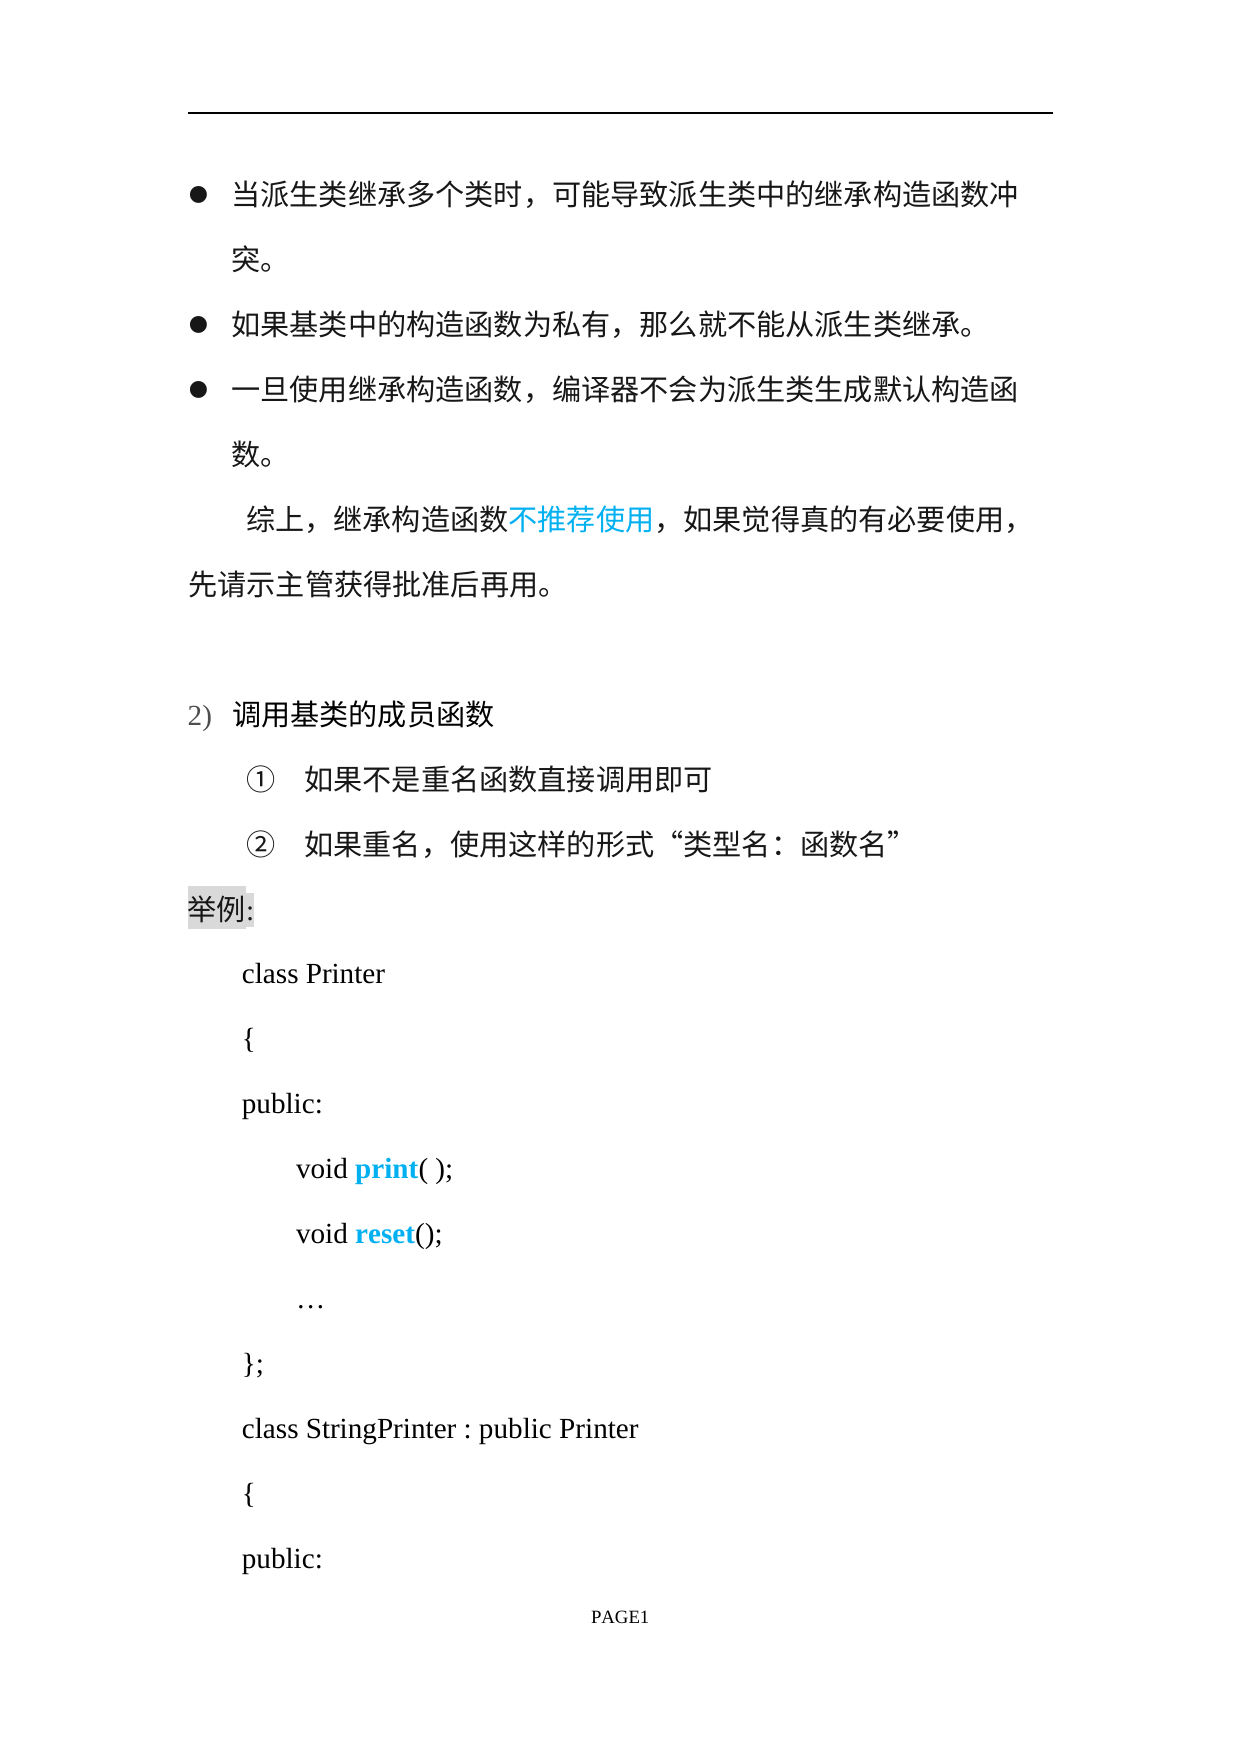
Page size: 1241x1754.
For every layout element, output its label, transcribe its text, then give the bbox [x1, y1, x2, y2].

list 当派生类继承多个类时，可能导致派生类中的继承构造函数冲突。 [187, 160, 1053, 290]
list 举例: [187, 875, 1053, 940]
text { [187, 1460, 1053, 1525]
text void print( ); [242, 1135, 1053, 1200]
text class StringPrinter : public Printer [187, 1395, 1053, 1460]
text { [187, 1005, 1053, 1070]
list 如果基类中的构造函数为私有，那么就不能从派生类继承。 [187, 290, 1053, 355]
list 调用基类的成员函数 [187, 680, 1053, 745]
list 如果重名，使用这样的形式“类型名：函数名” [187, 810, 1053, 875]
text }; [187, 1330, 1053, 1395]
text class Printer [187, 940, 1053, 1005]
list 如果不是重名函数直接调用即可 [187, 745, 1053, 810]
text public: [187, 1525, 1053, 1590]
text public: [187, 1070, 1053, 1135]
text 综上，继承构造函数不推荐使用，如果觉得真的有必要使用，先请示主管获得批准后再用。 [188, 485, 1053, 615]
text … [242, 1265, 1053, 1330]
list 一旦使用继承构造函数，编译器不会为派生类生成默认构造函数。 [187, 355, 1053, 485]
text void reset(); [242, 1200, 1053, 1265]
